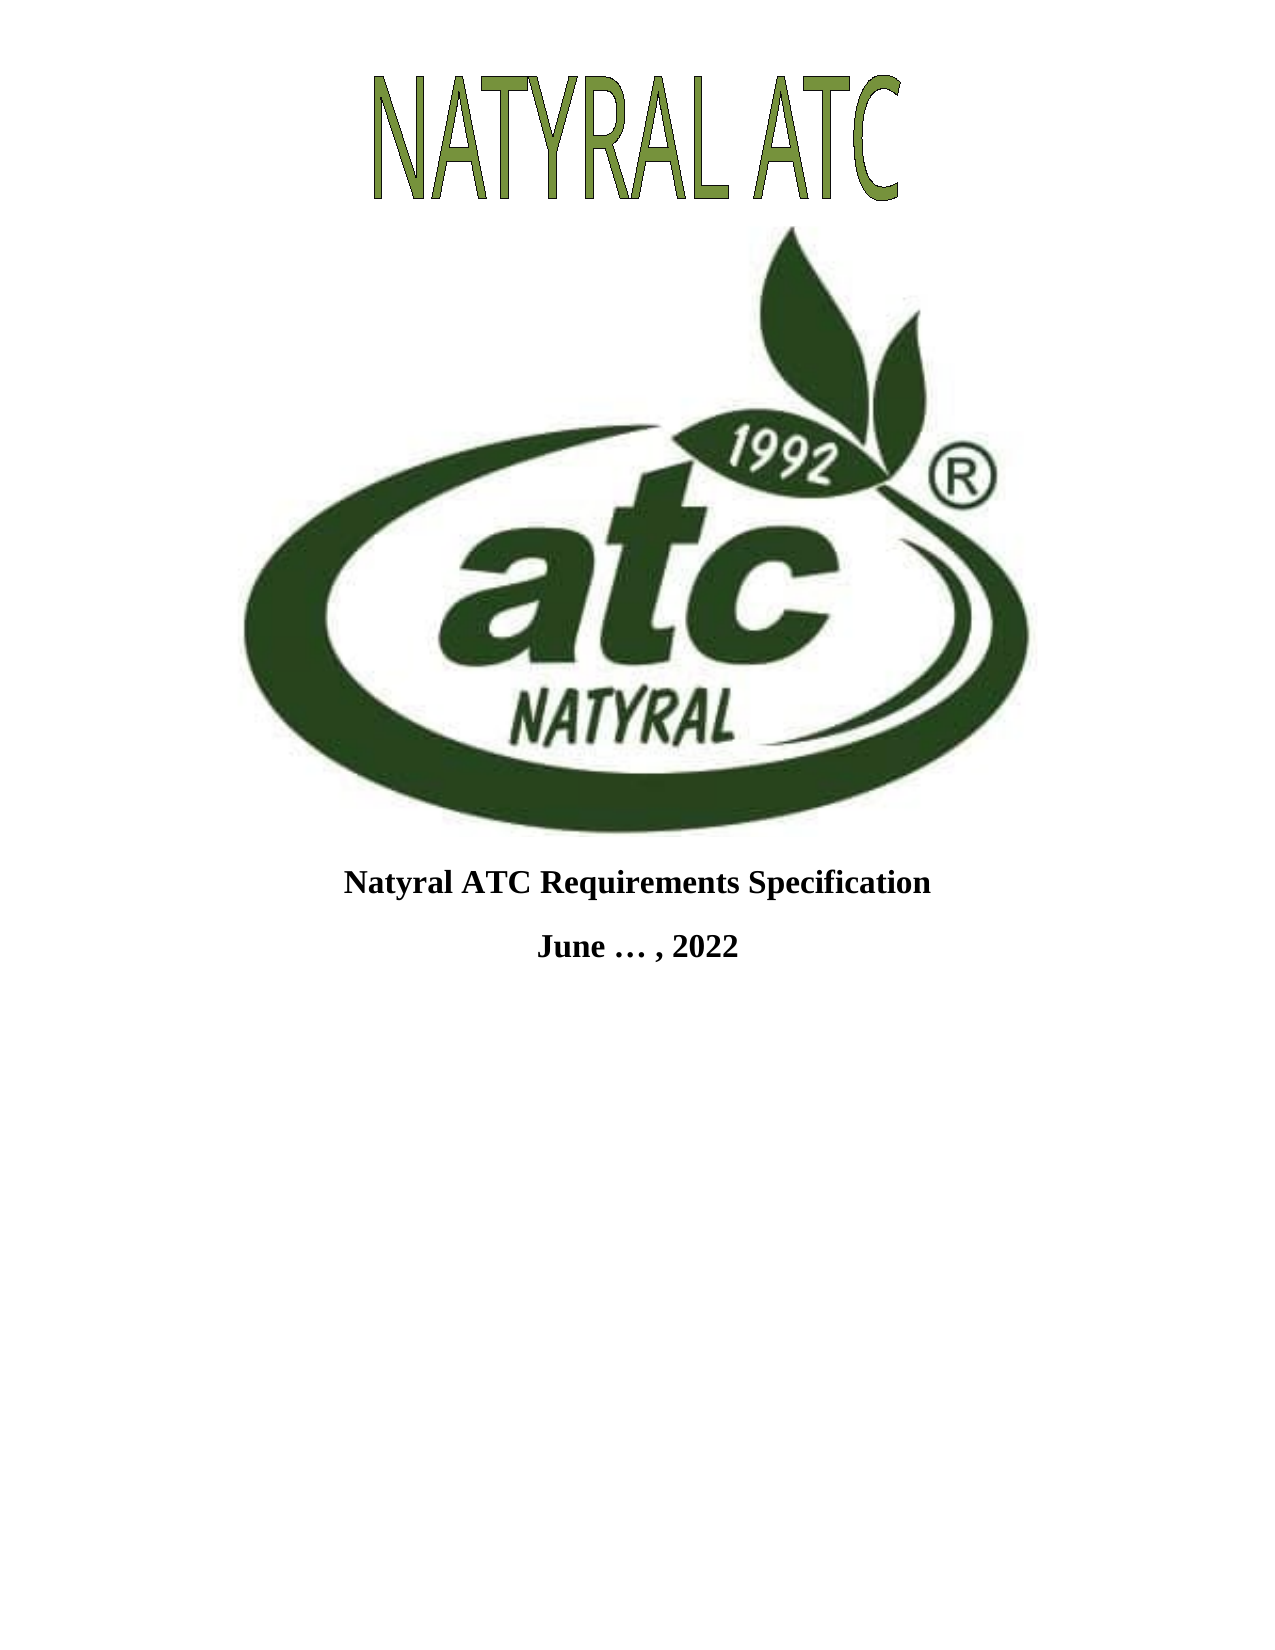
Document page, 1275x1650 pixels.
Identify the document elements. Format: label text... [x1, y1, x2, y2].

text Natyral ATC Requirements Specification [75, 862, 1200, 900]
text June … , 2022 [75, 927, 1200, 965]
picture [237, 226, 1038, 837]
